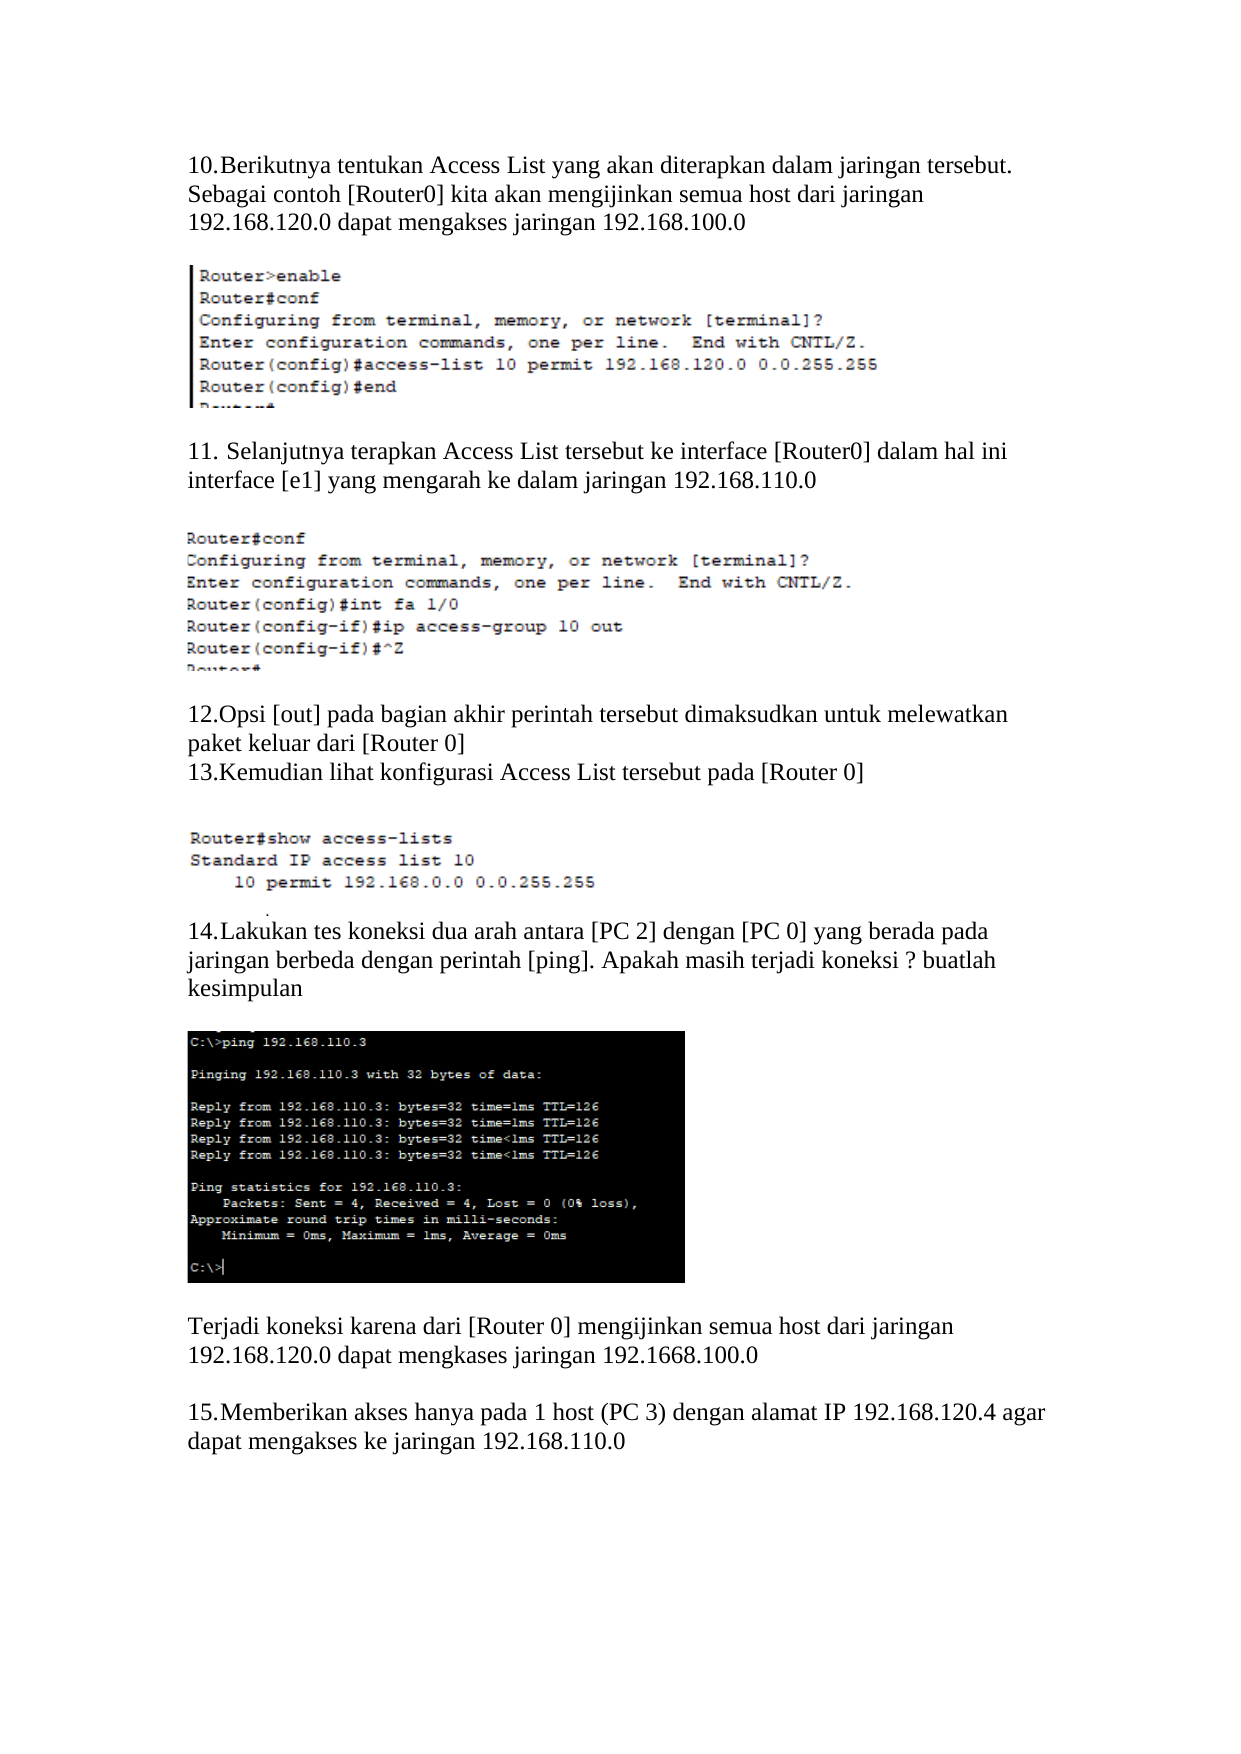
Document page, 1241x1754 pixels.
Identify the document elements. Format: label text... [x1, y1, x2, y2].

picture [187, 1031, 685, 1283]
picture [187, 522, 893, 671]
list Lakukan tes koneksi dua arah antara [PC 2] dengan [PC 0] yang berada pada jaringan berbeda dengan perintah [ping]. Apakah masih terjadi koneksi ? buatlah kesimpulan [187, 916, 1053, 1002]
text 13.Kemudian lihat konfigurasi Access List tersebut pada [Router 0] [187, 757, 1053, 786]
picture [187, 814, 718, 916]
text Terjadi koneksi karena dari [Router 0] mengijinkan semua host dari jaringan 192.168.120.0 dapat mengkases jaringan 192.1668.100.0 [187, 1311, 1053, 1369]
list Selanjutnya terapkan Access List tersebut ke interface [Router0] dalam hal ini interface [e1] yang mengarah ke dalam jaringan 192.168.110.0 [187, 436, 1053, 493]
list Berikutnya tentukan Access List yang akan diterapkan dalam jaringan tersebut. Sebagai contoh [Router0] kita akan mengijinkan semua host dari jaringan 192.168.120.0 dapat mengakses jaringan 192.168.100.0 [187, 150, 1053, 236]
text 12.Opsi [out] pada bagian akhir perintah tersebut dimaksudkan untuk melewatkan paket keluar dari [Router 0] [187, 699, 1053, 757]
list Memberikan akses hanya pada 1 host (PC 3) dengan alamat IP 192.168.120.4 agar dapat mengakses ke jaringan 192.168.110.0 [187, 1397, 1053, 1455]
picture [187, 265, 905, 408]
